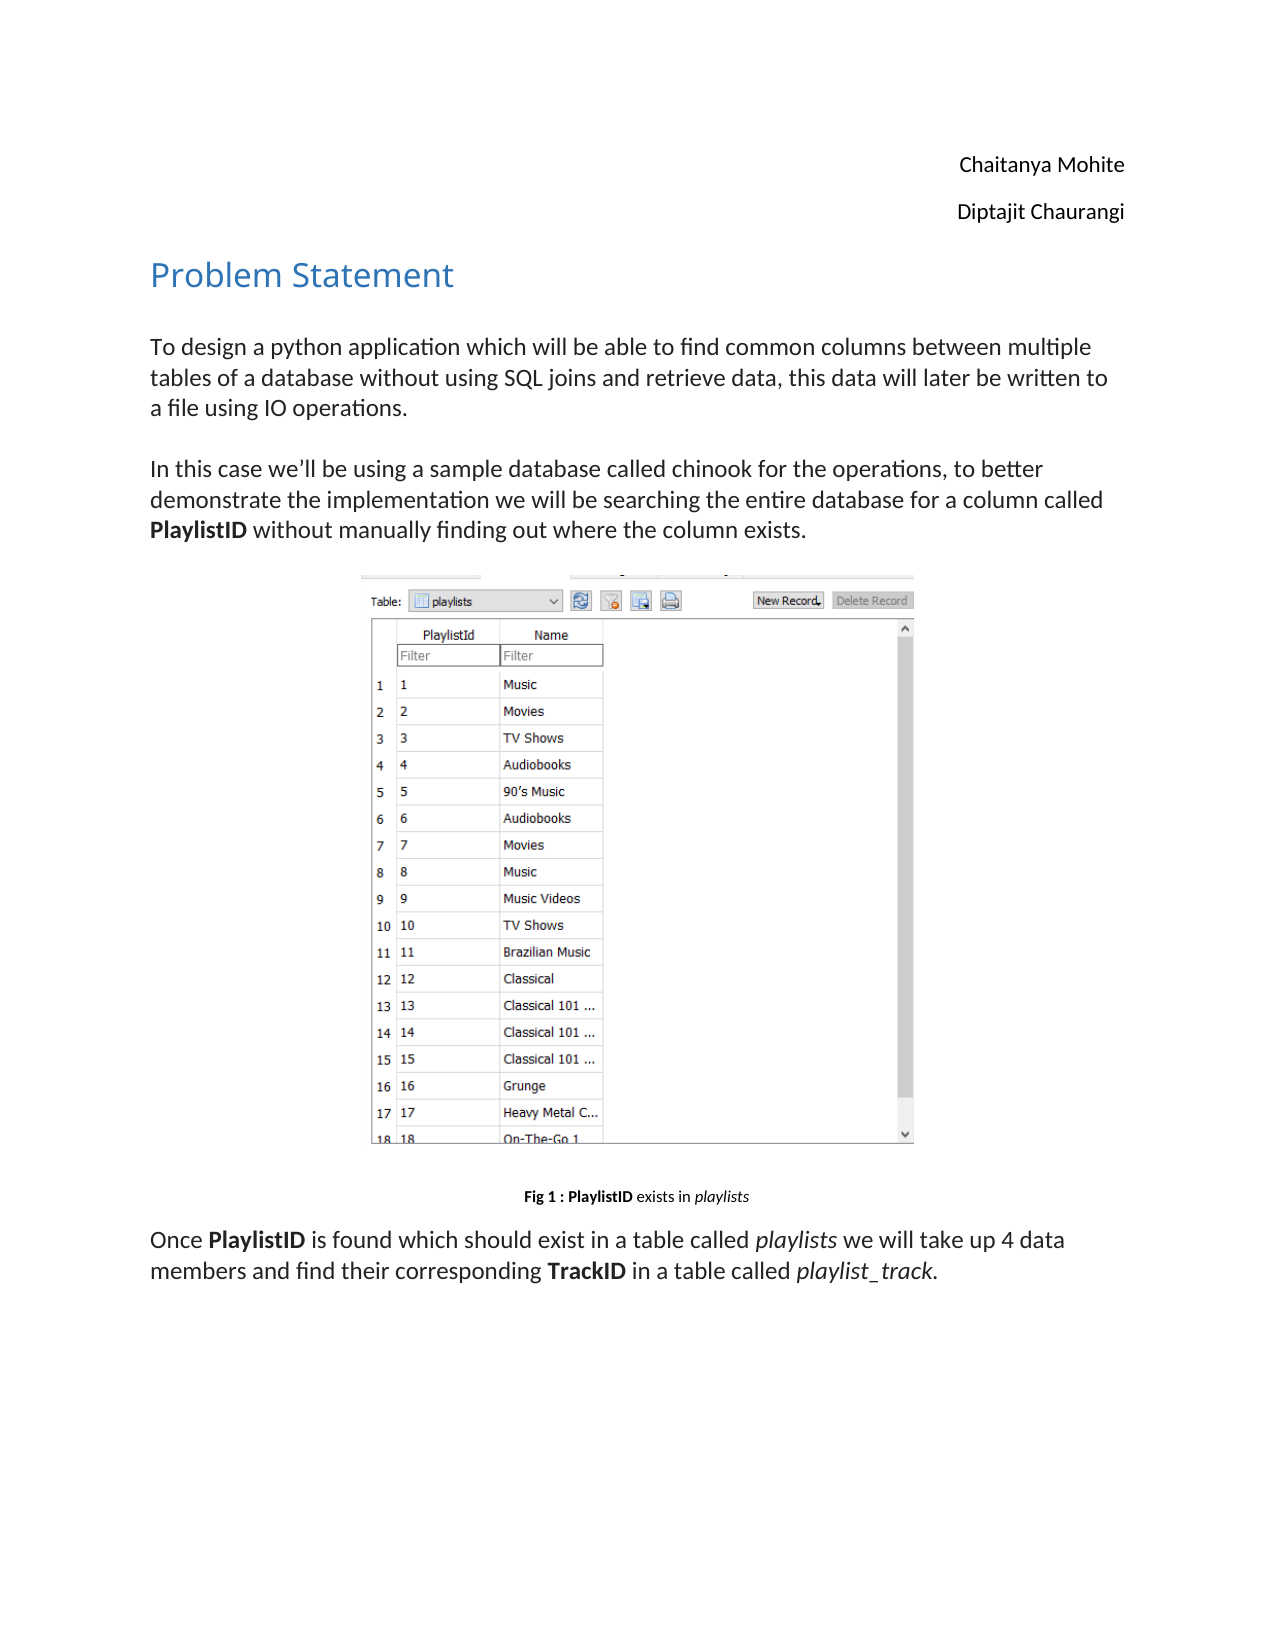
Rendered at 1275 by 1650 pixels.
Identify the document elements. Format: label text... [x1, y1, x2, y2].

text Fig 1 : PlaylistID exists in playlists [150, 1186, 1125, 1206]
text Chaitanya Mohite [150, 150, 1125, 178]
picture [361, 575, 914, 1148]
text Diptajit Chaurangi [150, 197, 1125, 225]
text In this case we’ll be using a sample database called chinook for the operations, to better demonstrate the implementation we will be searching the entire database for a column called PlaylistID without manually finding out where the column exists. [150, 454, 1125, 545]
text To design a python application which will be able to find common columns between multiple tables of a database without using SQL joins and retrieve data, this data will later be written to a file using IO operations. [150, 332, 1125, 423]
subtitle Problem Statement [150, 252, 1125, 297]
text Once PlaylistID is found which should exist in a table called playlists we will take up 4 data members and find their corresponding TrackID in a table called playlist_track. [150, 1225, 1125, 1286]
